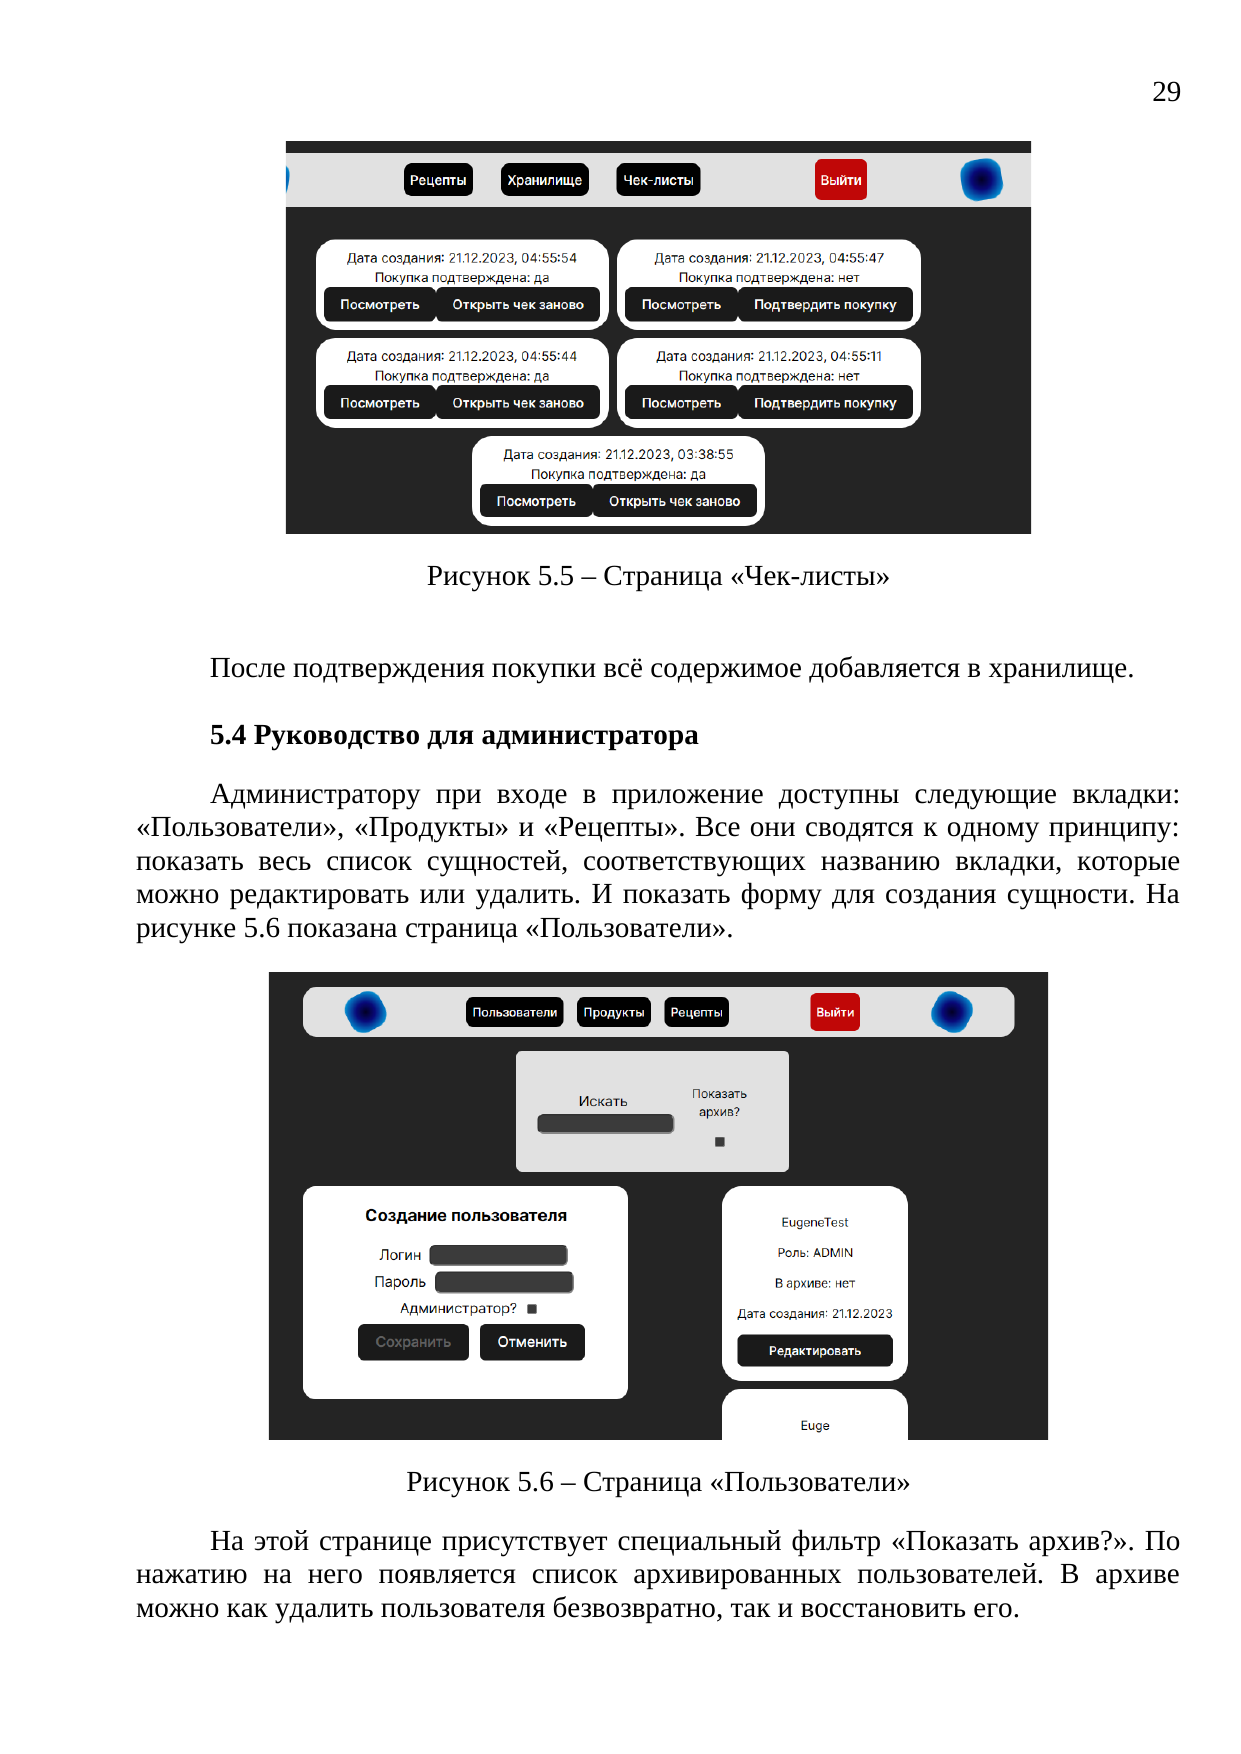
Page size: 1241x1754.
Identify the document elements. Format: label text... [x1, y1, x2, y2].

picture [268, 972, 1049, 1440]
text Рисунок 5.6 – Страница «Пользователи» [136, 1464, 1181, 1498]
text После подтверждения покупки всё содержимое добавляется в хранилище. [136, 650, 1181, 684]
picture [285, 141, 1032, 534]
subtitle 5.4 Руководство для администратора [136, 717, 1181, 751]
text На этой странице присутствует специальный фильтр «Показать архив?». По нажатию на него появляется список архивированных пользователей. В архиве можно как удалить пользователя безвозвратно, так и восстановить его. [136, 1523, 1181, 1624]
text Администратору при входе в приложение доступны следующие вкладки: «Пользователи», «Продукты» и «Рецепты». Все они сводятся к одному принципу: показать весь список сущностей, соответствующих названию вкладки, которые можно редактировать или удалить. И показать форму для создания сущности. На рисунке 5.6 показана страница «Пользователи». [136, 776, 1181, 944]
text Рисунок 5.5 – Страница «Чек-листы» [136, 558, 1181, 592]
